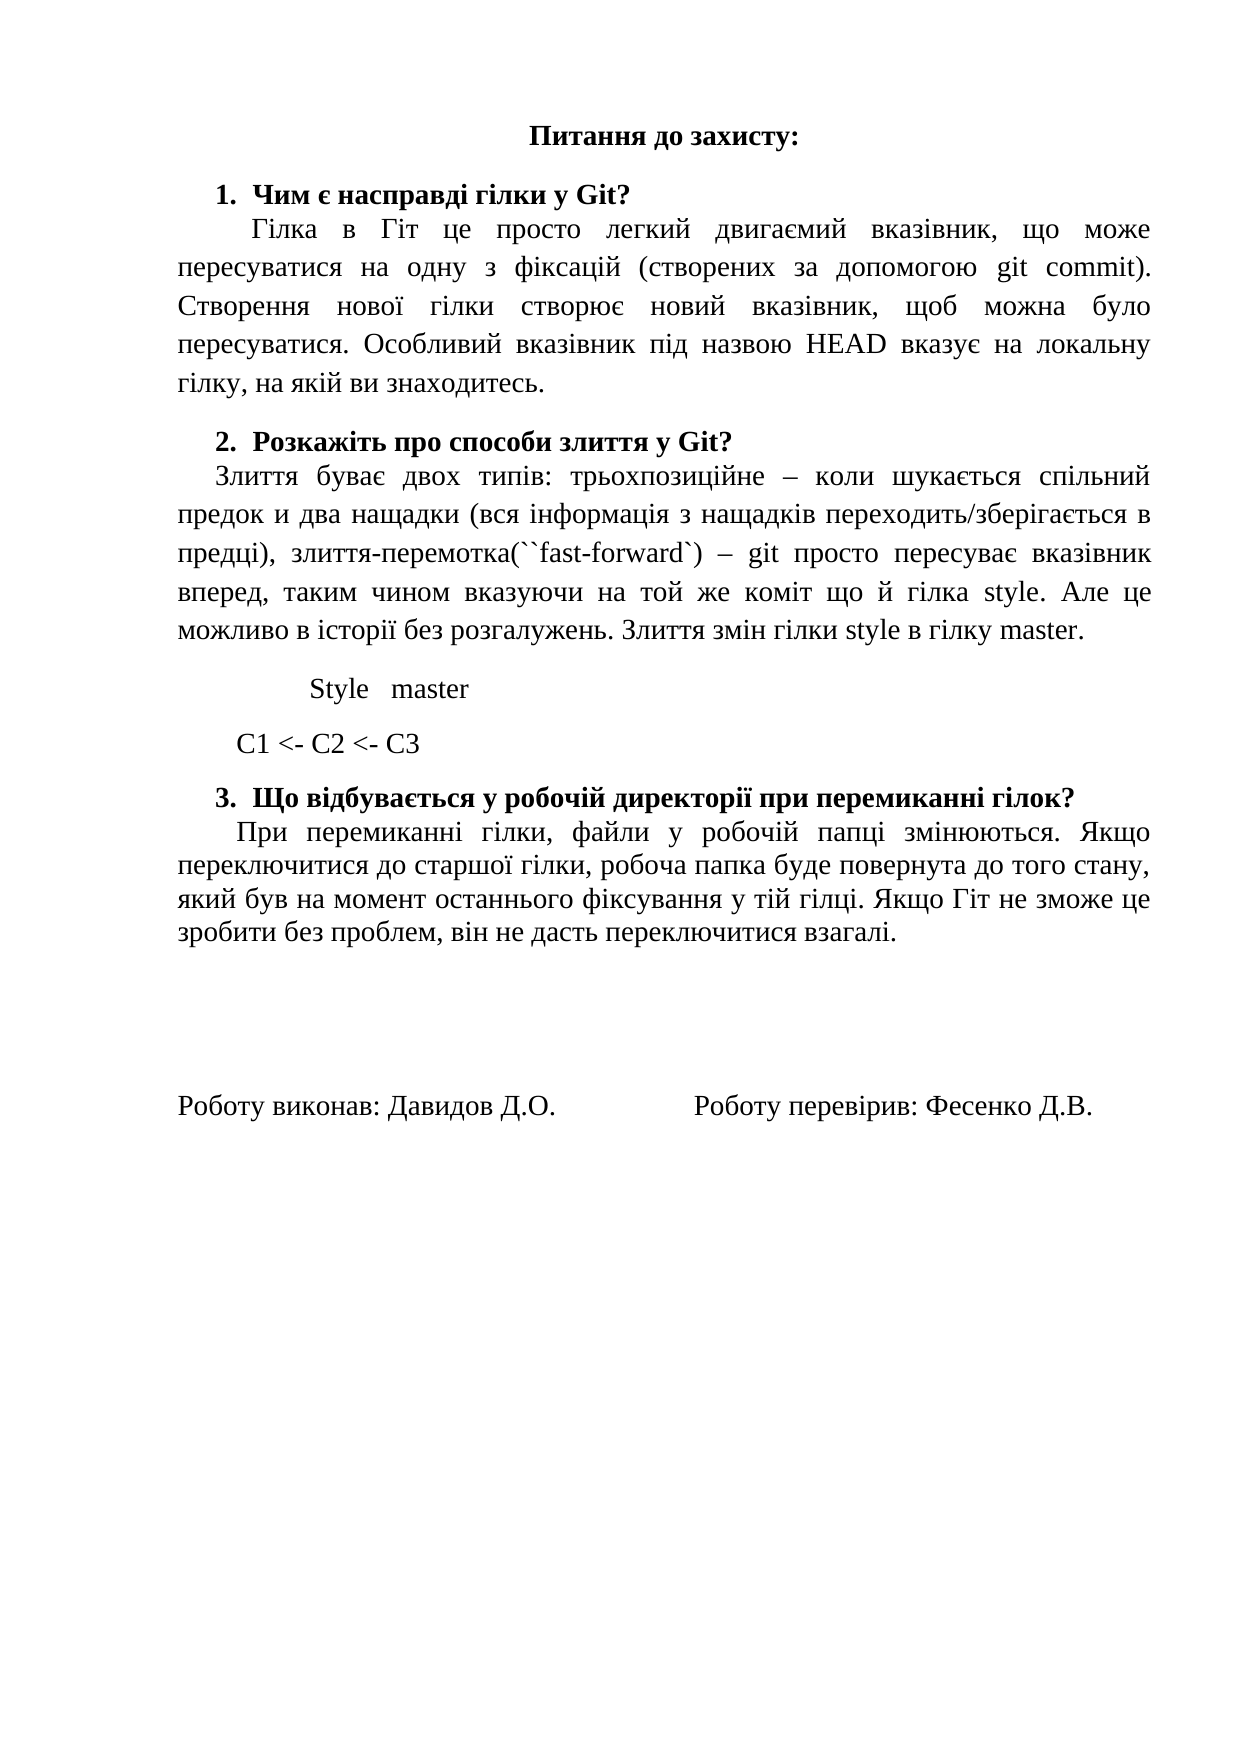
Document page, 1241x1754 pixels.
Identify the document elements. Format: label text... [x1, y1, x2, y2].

text С1 <- C2 <- C3 [177, 726, 1152, 759]
text Гілка в Гіт це просто легкий двигаємий вказівник, що може пересуватися на одну з фіксацій (створених за допомогою git commit). Створення нової гілки створює новий вказівник, щоб можна було пересуватися. Особливий вказівник під назвою HEAD вказує на локальну гілку, на якій ви знаходитесь. [177, 211, 1152, 399]
text Злиття буває двох типів: трьохпозиційне – коли шукається спільний предок и два нащадки (вся інформація з нащадків переходить/зберігається в предці), злиття-перемотка(``fast-forward`) – git просто пересуває вказівник вперед, таким чином вказуючи на той же коміт що й гілка style. Але це можливо в історії без розгалужень. Злиття змін гілки style в гілку master. [177, 458, 1152, 646]
text Роботу виконав: Давидов Д.О. Роботу перевірив: Фесенко Д.В. [177, 1088, 1152, 1121]
list Що відбувається у робочій директорії при перемиканні гілок? [215, 780, 1152, 814]
text Style master [177, 672, 1152, 705]
list Чим є насправді гілки у Git? [215, 177, 1152, 211]
text Питання до захисту: [177, 118, 1152, 152]
text При перемиканні гілки, файли у робочій папці змінюються. Якщо переключитися до старшої гілки, робоча папка буде повернута до того стану, який був на момент останнього фіксування у тій гілці. Якщо Гіт не зможе це зробити без проблем, він не дасть переключитися взагалі. [177, 814, 1152, 948]
list Розкажіть про способи злиття у Git? [215, 424, 1152, 458]
